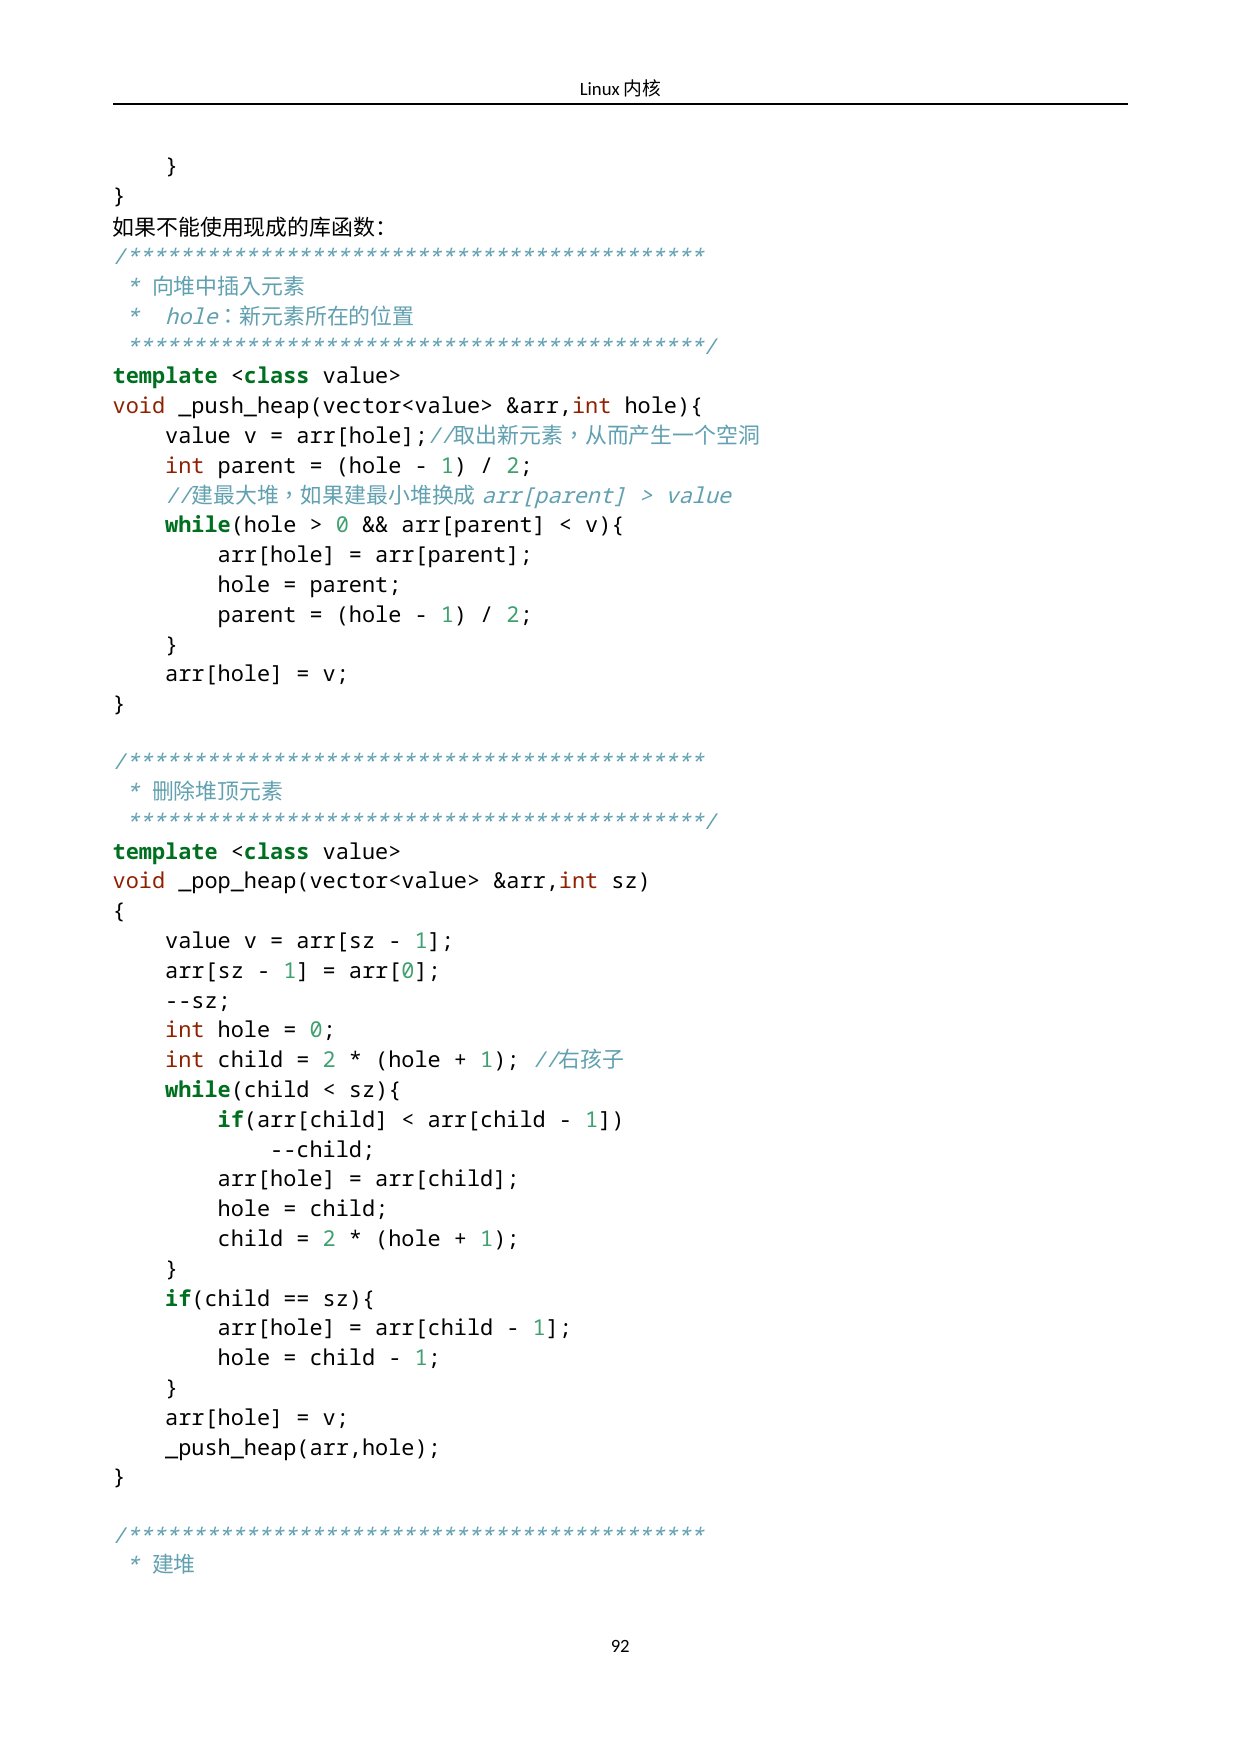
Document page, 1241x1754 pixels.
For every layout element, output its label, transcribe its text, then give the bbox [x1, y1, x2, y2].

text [112, 150, 1128, 209]
text 如果不能使用现成的库函数： [112, 209, 1128, 241]
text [112, 241, 1128, 1579]
